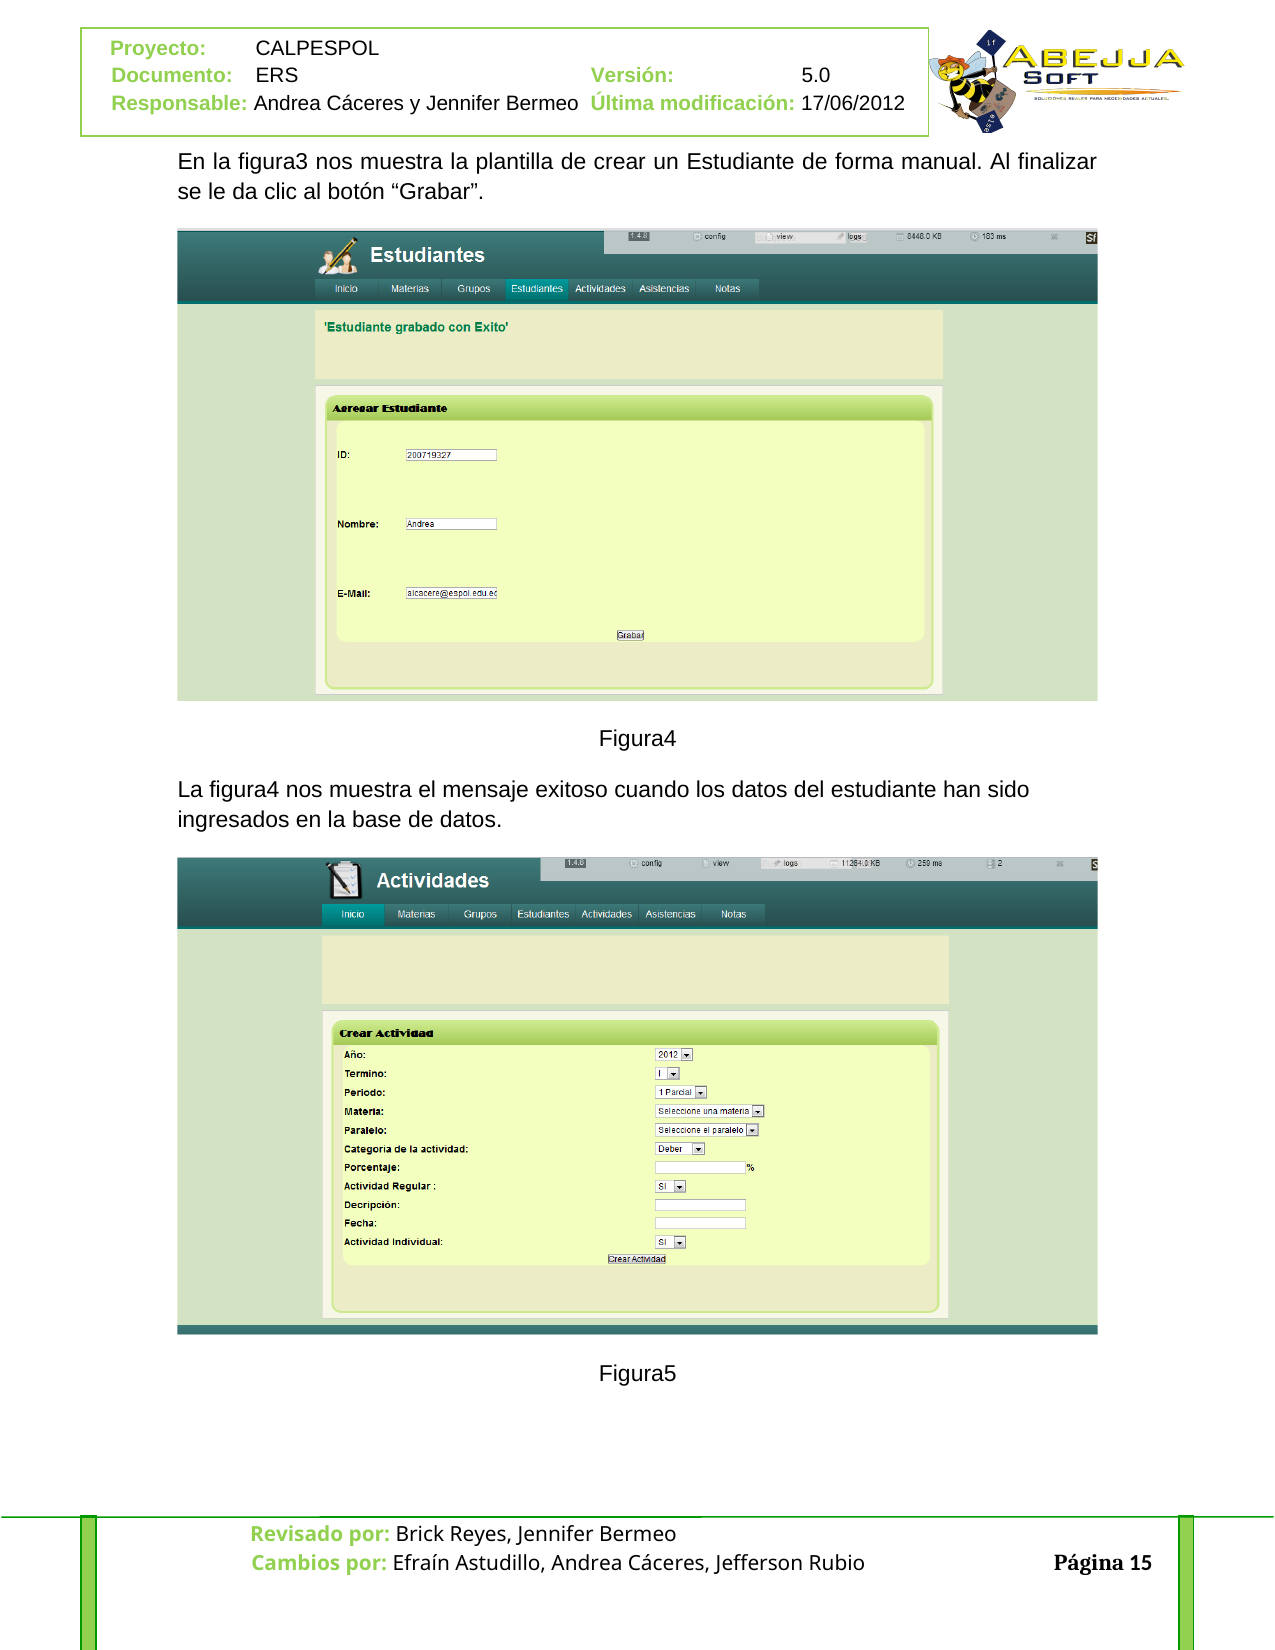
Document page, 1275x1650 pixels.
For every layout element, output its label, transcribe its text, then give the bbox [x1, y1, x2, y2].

text Figura4 [177, 725, 1098, 751]
picture [929, 29, 1185, 133]
text En la figura3 nos muestra la plantilla de crear un Estudiante de forma manual. Al finalizar se le da clic al botón “Grabar”. [177, 148, 1098, 204]
text La figura4 nos muestra el mensaje exitoso cuando los datos del estudiante han sido ingresados en la base de datos. [177, 776, 1098, 833]
picture [177, 228, 1098, 701]
text Figura5 [177, 1360, 1098, 1386]
picture [177, 857, 1098, 1335]
